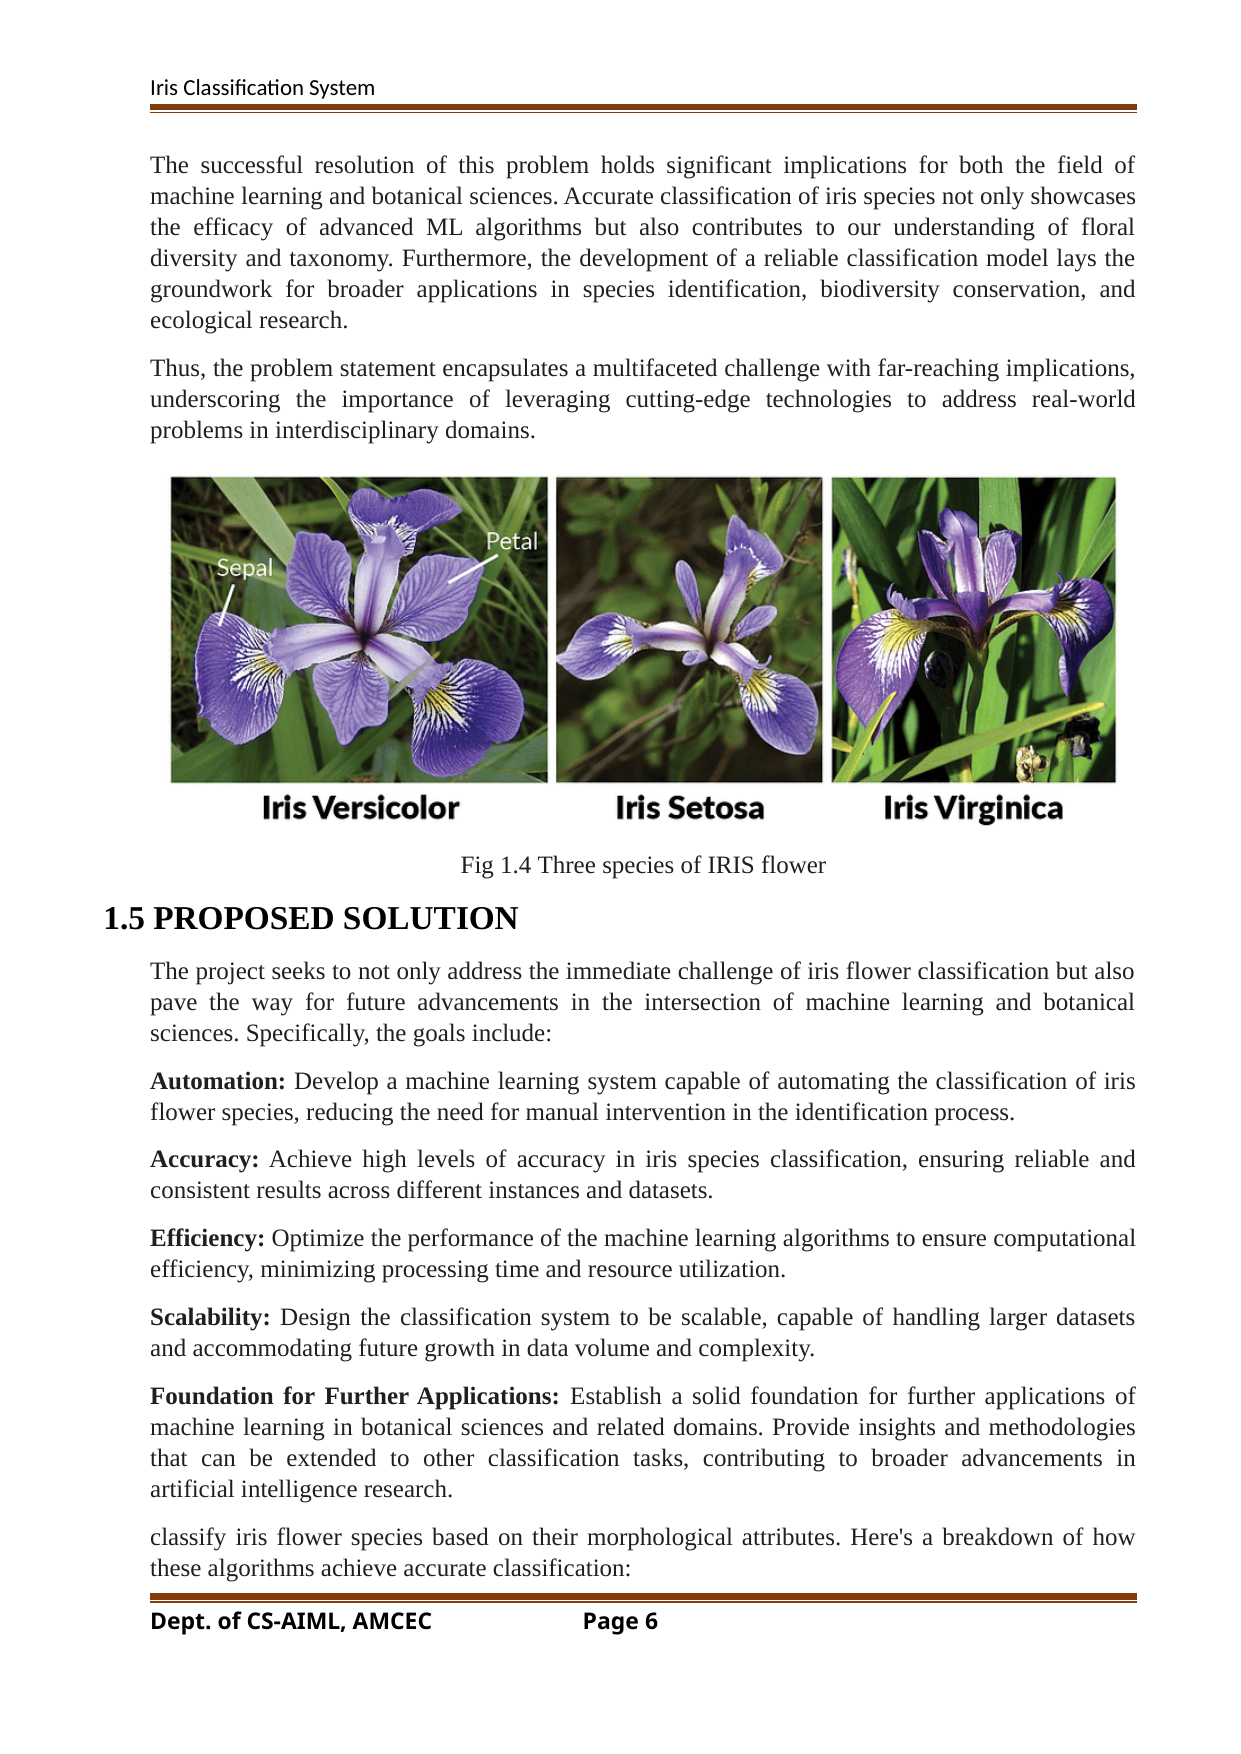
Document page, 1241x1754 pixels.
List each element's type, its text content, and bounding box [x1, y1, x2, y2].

text The successful resolution of this problem holds significant implications for both the field of machine learning and botanical sciences. Accurate classification of iris species not only showcases the efficacy of advanced ML algorithms but also contributes to our understanding of floral diversity and taxonomy. Furthermore, the development of a reliable classification model lays the groundwork for broader applications in species identification, biodiversity conservation, and ecological research. [150, 150, 1137, 334]
text Thus, the problem statement encapsulates a multifaceted challenge with far-reaching implications, underscoring the importance of leveraging cutting-edge technologies to address real-world problems in interdisciplinary domains. [150, 353, 1137, 444]
text Efficiency: Optimize the performance of the machine learning algorithms to ensure computational efficiency, minimizing processing time and resource utilization. [150, 1223, 1137, 1283]
text Accuracy: Achieve high levels of accuracy in iris species classification, ensuring reliable and consistent results across different instances and datasets. [150, 1144, 1137, 1204]
text 1.5 PROPOSED SOLUTION [103, 898, 1181, 936]
picture [150, 462, 1137, 832]
text Foundation for Further Applications: Establish a solid foundation for further applications of machine learning in botanical sciences and related domains. Provide insights and methodologies that can be extended to other classification tasks, contributing to broader advancements in artificial intelligence research. [150, 1381, 1137, 1503]
text Automation: Develop a machine learning system capable of automating the classification of iris flower species, reducing the need for manual intervention in the identification process. [150, 1066, 1137, 1126]
text Fig 1.4 Three species of IRIS flower [150, 850, 1137, 879]
text classify iris flower species based on their morphological attributes. Here's a breakdown of how these algorithms achieve accurate classification: [150, 1522, 1137, 1581]
text Scalability: Design the classification system to be scalable, capable of handling larger datasets and accommodating future growth in data volume and complexity. [150, 1302, 1137, 1362]
text The project seeks to not only address the immediate challenge of iris flower classification but also pave the way for future advancements in the intersection of machine learning and botanical sciences. Specifically, the goals include: [150, 956, 1137, 1047]
